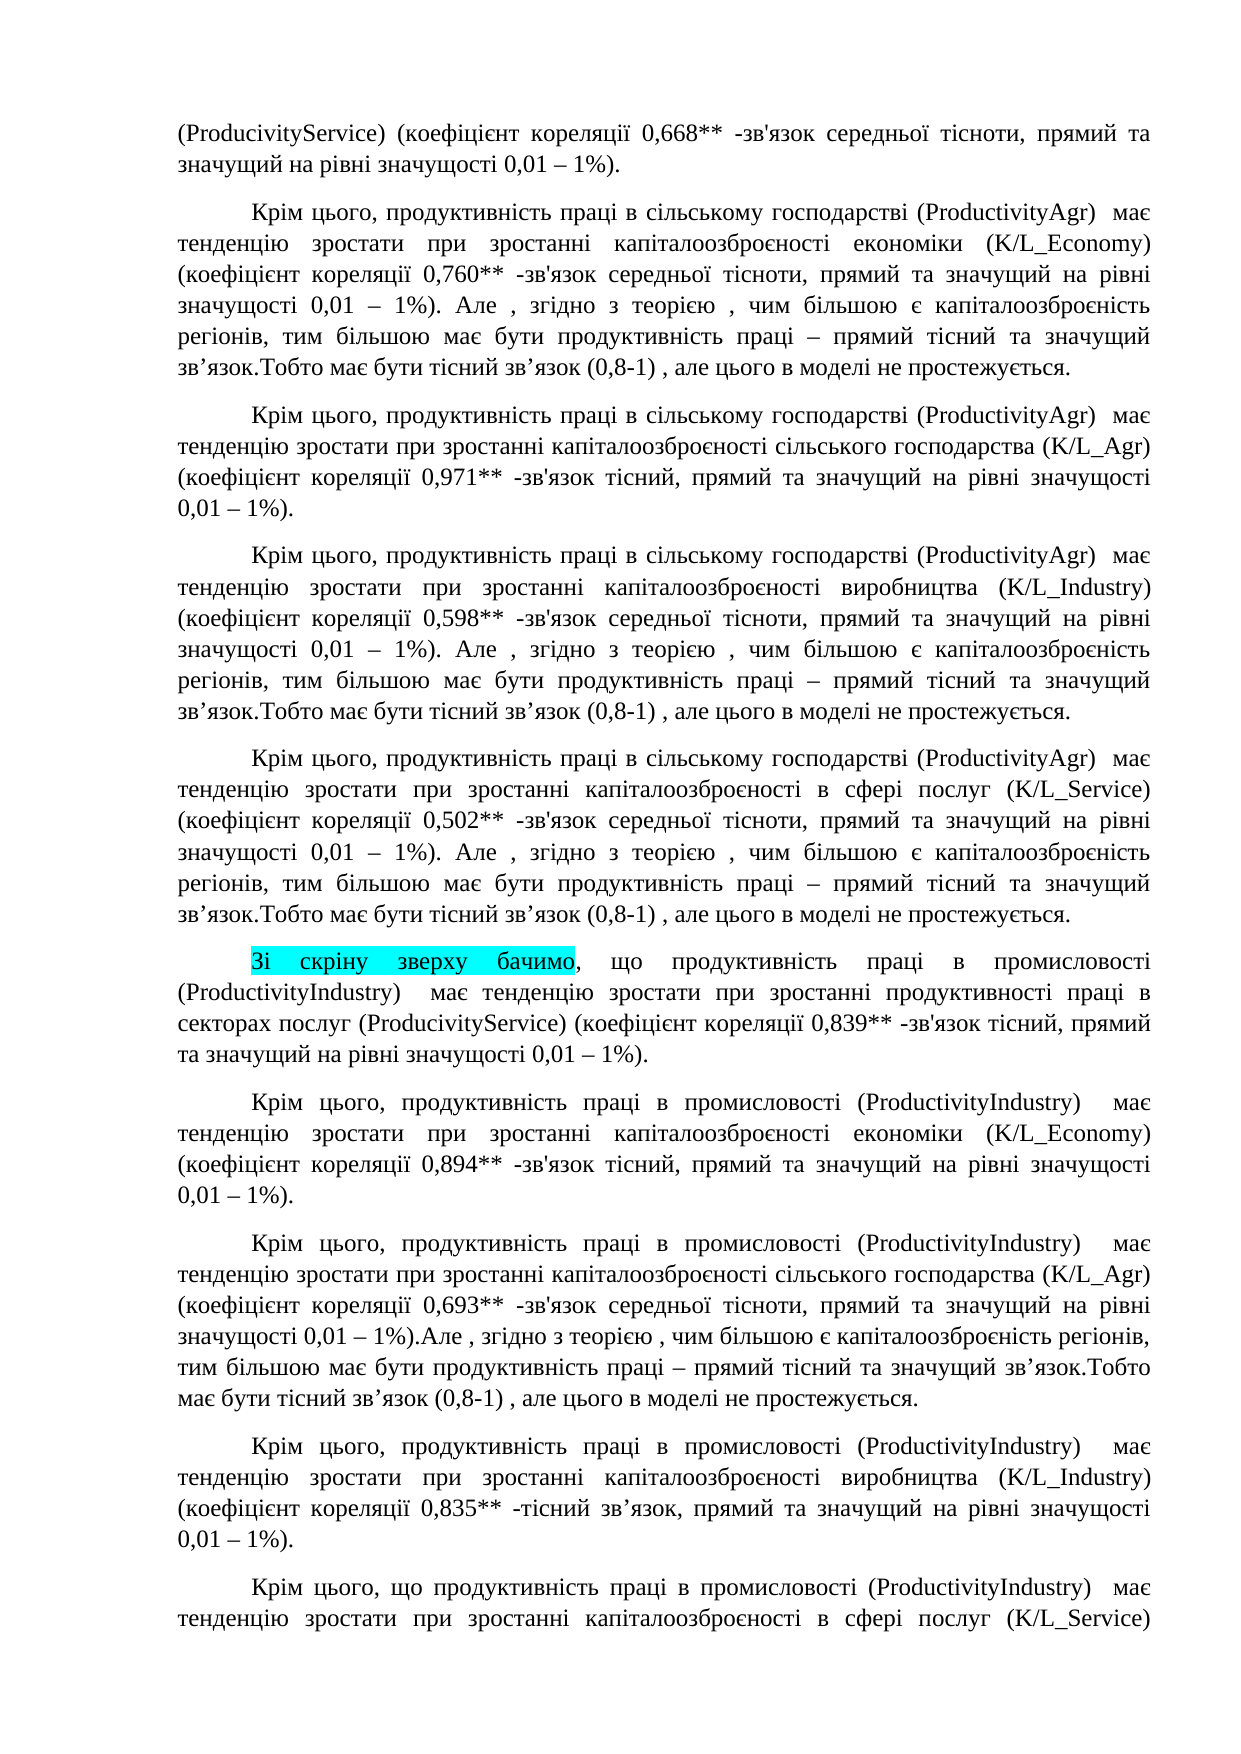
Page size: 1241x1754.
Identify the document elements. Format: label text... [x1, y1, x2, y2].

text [177, 118, 1152, 178]
text Крім цього, продуктивність праці в сільському господарстві (ProductivityAgr) має тенденцію зростати при зростанні капіталоозброєності економіки (K/L_Economy) (коефіцієнт кореляції 0,760** -зв'язок середньої тісноти, прямий та значущий на рівні значущості 0,01 – 1%). Але , згідно з теорією , чим більшою є капіталоозброєність регіонів, тим більшою має бути продуктивність праці – прямий тісний та значущий зв’язок.Тобто має бути тісний зв’язок (0,8-1) , але цього в моделі не простежується. [177, 197, 1152, 381]
text Крім цього, продуктивність праці в сільському господарстві (ProductivityAgr) має тенденцію зростати при зростанні капіталоозброєності виробництва (K/L_Industry) (коефіцієнт кореляції 0,598** -зв'язок середньої тісноти, прямий та значущий на рівні значущості 0,01 – 1%). Але , згідно з теорією , чим більшою є капіталоозброєність регіонів, тим більшою має бути продуктивність праці – прямий тісний та значущий зв’язок.Тобто має бути тісний зв’язок (0,8-1) , але цього в моделі не простежується. [177, 541, 1152, 724]
text Крім цього, продуктивність праці в сільському господарстві (ProductivityAgr) має тенденцію зростати при зростанні капіталоозброєності сільського господарства (K/L_Agr) (коефіцієнт кореляції 0,971** -зв'язок тісний, прямий та значущий на рівні значущості 0,01 – 1%). [177, 400, 1152, 522]
text Крім цього, продуктивність праці в сільському господарстві (ProductivityAgr) має тенденцію зростати при зростанні капіталоозброєності в сфері послуг (K/L_Service) (коефіцієнт кореляції 0,502** -зв'язок середньої тісноти, прямий та значущий на рівні значущості 0,01 – 1%). Але , згідно з теорією , чим більшою є капіталоозброєність регіонів, тим більшою має бути продуктивність праці – прямий тісний та значущий зв’язок.Тобто має бути тісний зв’язок (0,8-1) , але цього в моделі не простежується. [177, 743, 1152, 927]
text Крім цього, продуктивність праці в промисловості (ProductivityIndustry) має тенденцію зростати при зростанні капіталоозброєності економіки (K/L_Economy) (коефіцієнт кореляції 0,894** -зв'язок тісний, прямий та значущий на рівні значущості 0,01 – 1%). [177, 1087, 1152, 1209]
text Крім цього, продуктивність праці в промисловості (ProductivityIndustry) має тенденцію зростати при зростанні капіталоозброєності виробництва (K/L_Industry) (коефіцієнт кореляції 0,835** -тісний зв’язок, прямий та значущий на рівні значущості 0,01 – 1%). [177, 1431, 1152, 1553]
text Зі скріну зверху бачимо, що продуктивність праці в промисловості (ProductivityIndustry) має тенденцію зростати при зростанні продуктивності праці в секторах послуг (ProducivityService) (коефіцієнт кореляції 0,839** -зв'язок тісний, прямий та значущий на рівні значущості 0,01 – 1%). [177, 946, 1152, 1068]
text Крім цього, продуктивність праці в промисловості (ProductivityIndustry) має тенденцію зростати при зростанні капіталоозброєності сільського господарства (K/L_Agr) (коефіцієнт кореляції 0,693** -зв'язок середньої тісноти, прямий та значущий на рівні значущості 0,01 – 1%).Але , згідно з теорією , чим більшою є капіталоозброєність регіонів, тим більшою має бути продуктивність праці – прямий тісний та значущий зв’язок.Тобто має бути тісний зв’язок (0,8-1) , але цього в моделі не простежується. [177, 1228, 1152, 1412]
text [177, 1572, 1152, 1632]
